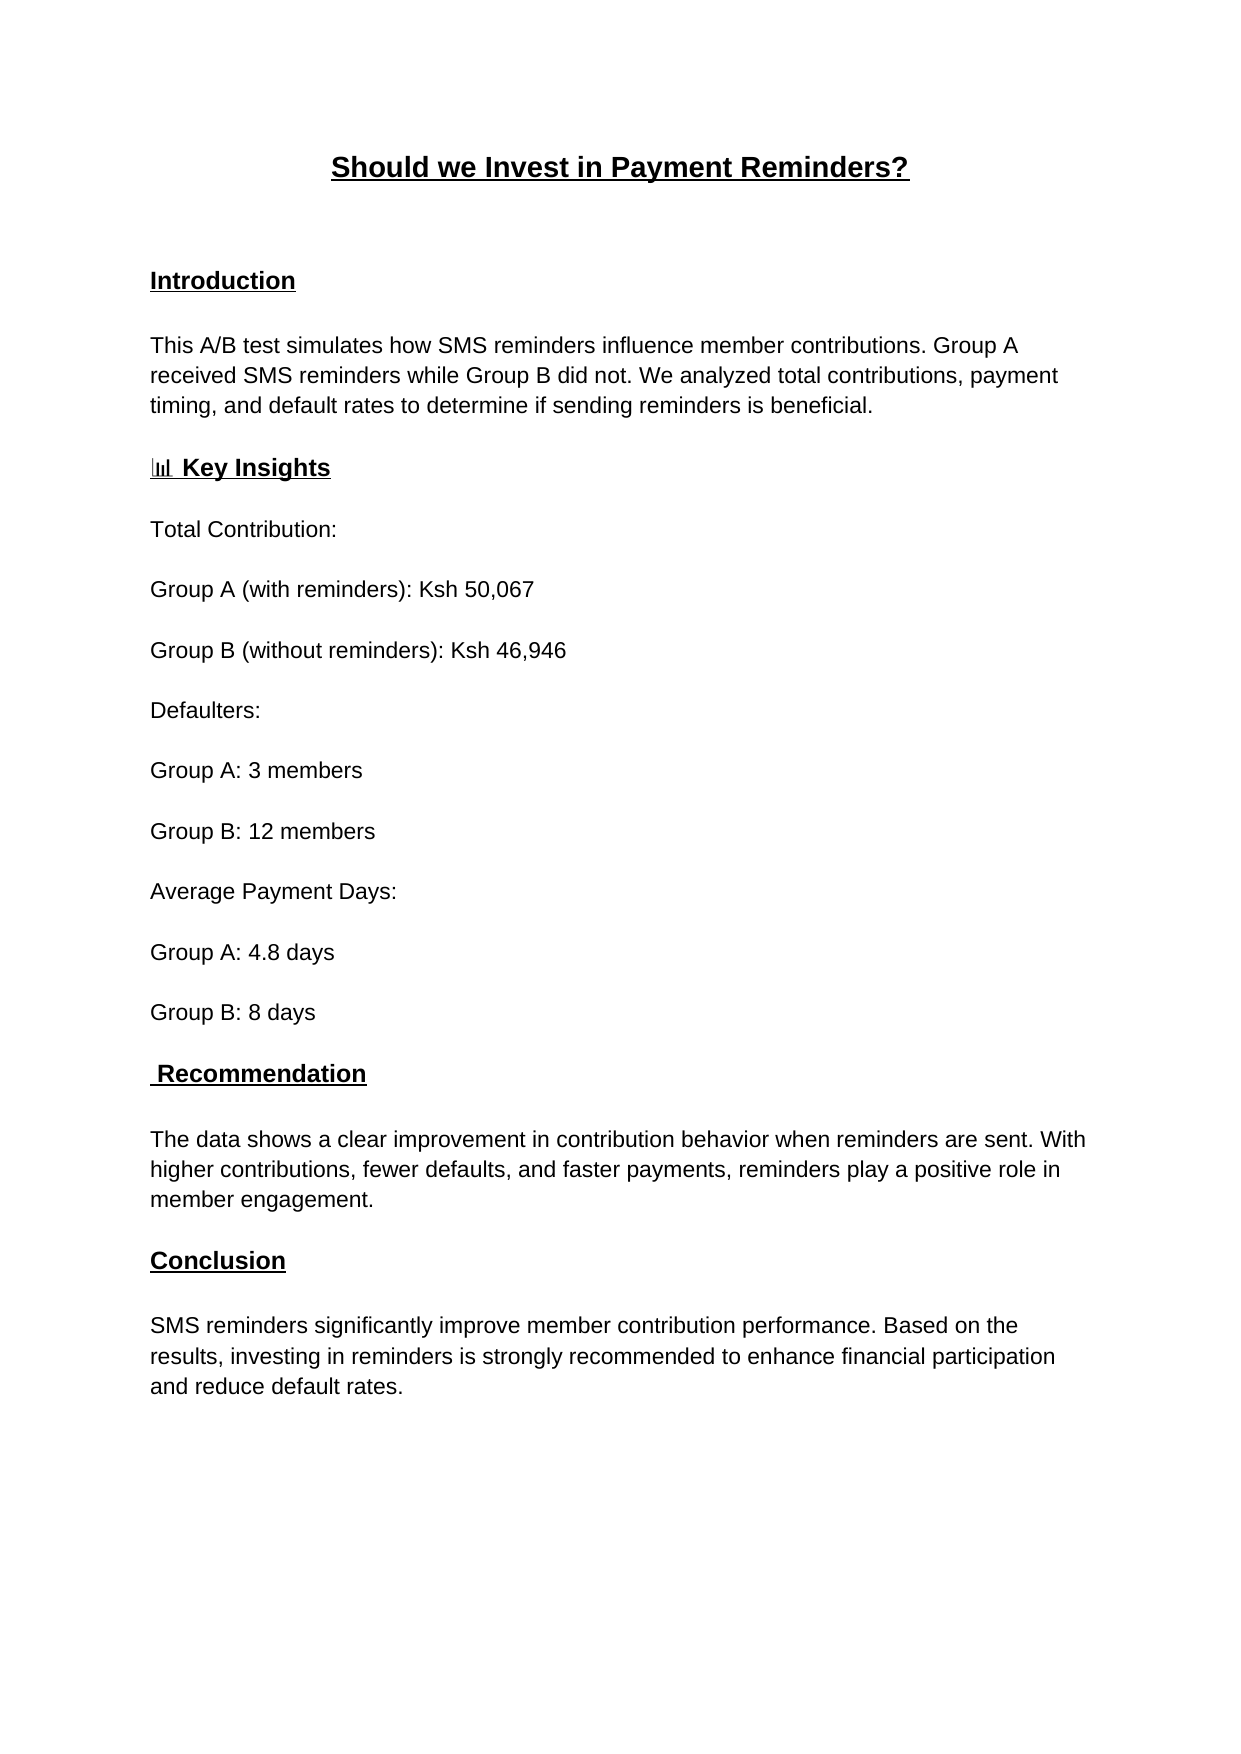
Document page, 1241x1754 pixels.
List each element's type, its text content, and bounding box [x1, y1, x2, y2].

text Total Contribution: [150, 516, 1090, 542]
text Defaulters: [150, 697, 1090, 723]
text The data shows a clear improvement in contribution behavior when reminders are sent. With higher contributions, fewer defaults, and faster payments, reminders play a positive role in member engagement. [150, 1126, 1090, 1212]
text This A/B test simulates how SMS reminders influence member contributions. Group A received SMS reminders while Group B did not. We analyzed total contributions, payment timing, and default rates to determine if sending reminders is beneficial. [150, 332, 1090, 418]
text Group B: 8 days [150, 999, 1090, 1025]
text Group B: 12 members [150, 818, 1090, 844]
text SMS reminders significantly improve member contribution performance. Based on the results, investing in reminders is strongly recommended to enhance financial participation and reduce default rates. [150, 1312, 1090, 1399]
text Group A: 3 members [150, 757, 1090, 784]
text Should we Invest in Payment Reminders? [150, 150, 1090, 183]
text Conclusion [150, 1246, 1090, 1275]
text Introduction [150, 266, 1090, 294]
text 📊 Key Insights [150, 452, 1090, 481]
text Group A: 4.8 days [150, 939, 1090, 965]
text Group B (without reminders): Ksh 46,946 [150, 637, 1090, 663]
text Average Payment Days: [150, 878, 1090, 904]
text Group A (with reminders): Ksh 50,067 [150, 576, 1090, 602]
text Recommendation [150, 1059, 1090, 1088]
